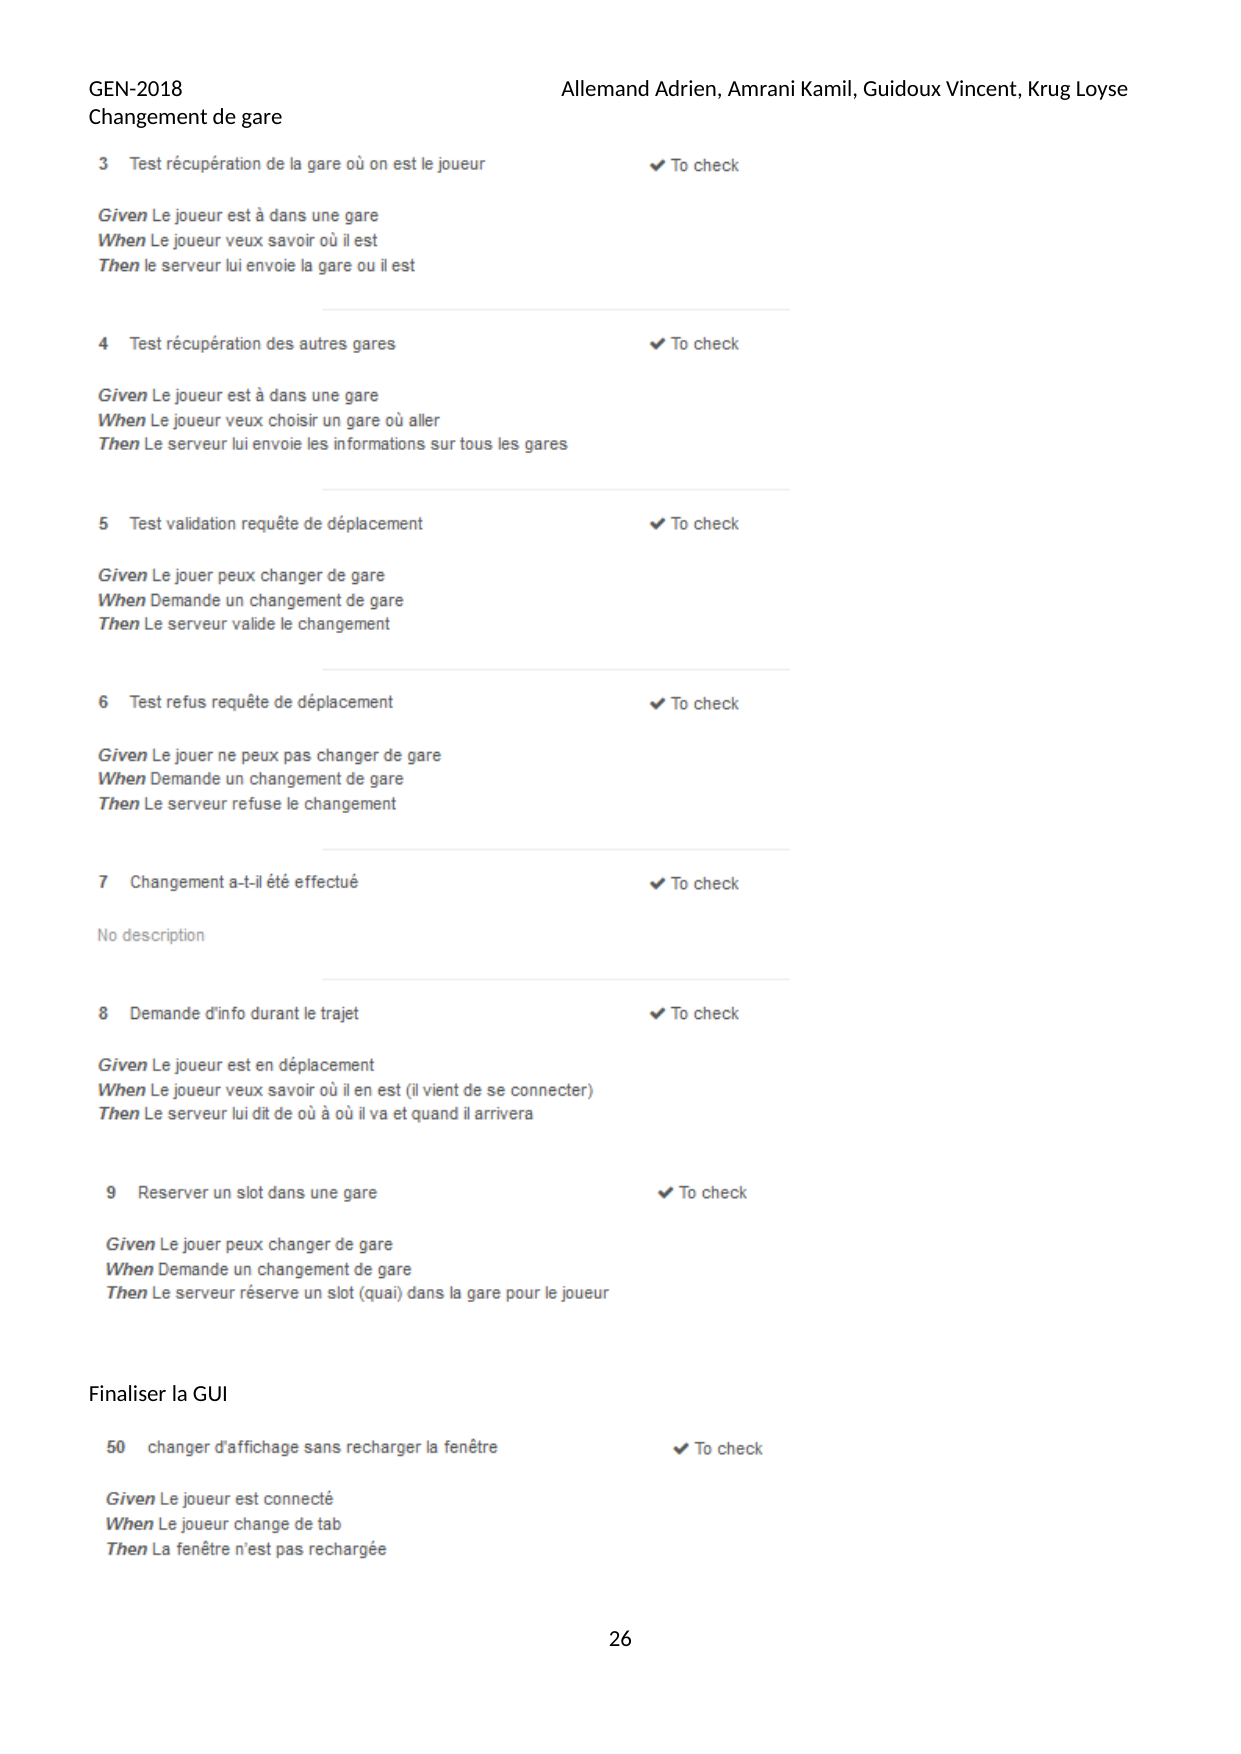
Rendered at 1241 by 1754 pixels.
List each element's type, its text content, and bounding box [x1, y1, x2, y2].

picture [88, 1425, 980, 1607]
text Finaliser la GUI [89, 1379, 1152, 1407]
text Changement de gare [89, 102, 1152, 130]
picture [88, 148, 928, 1151]
picture [88, 1169, 908, 1360]
